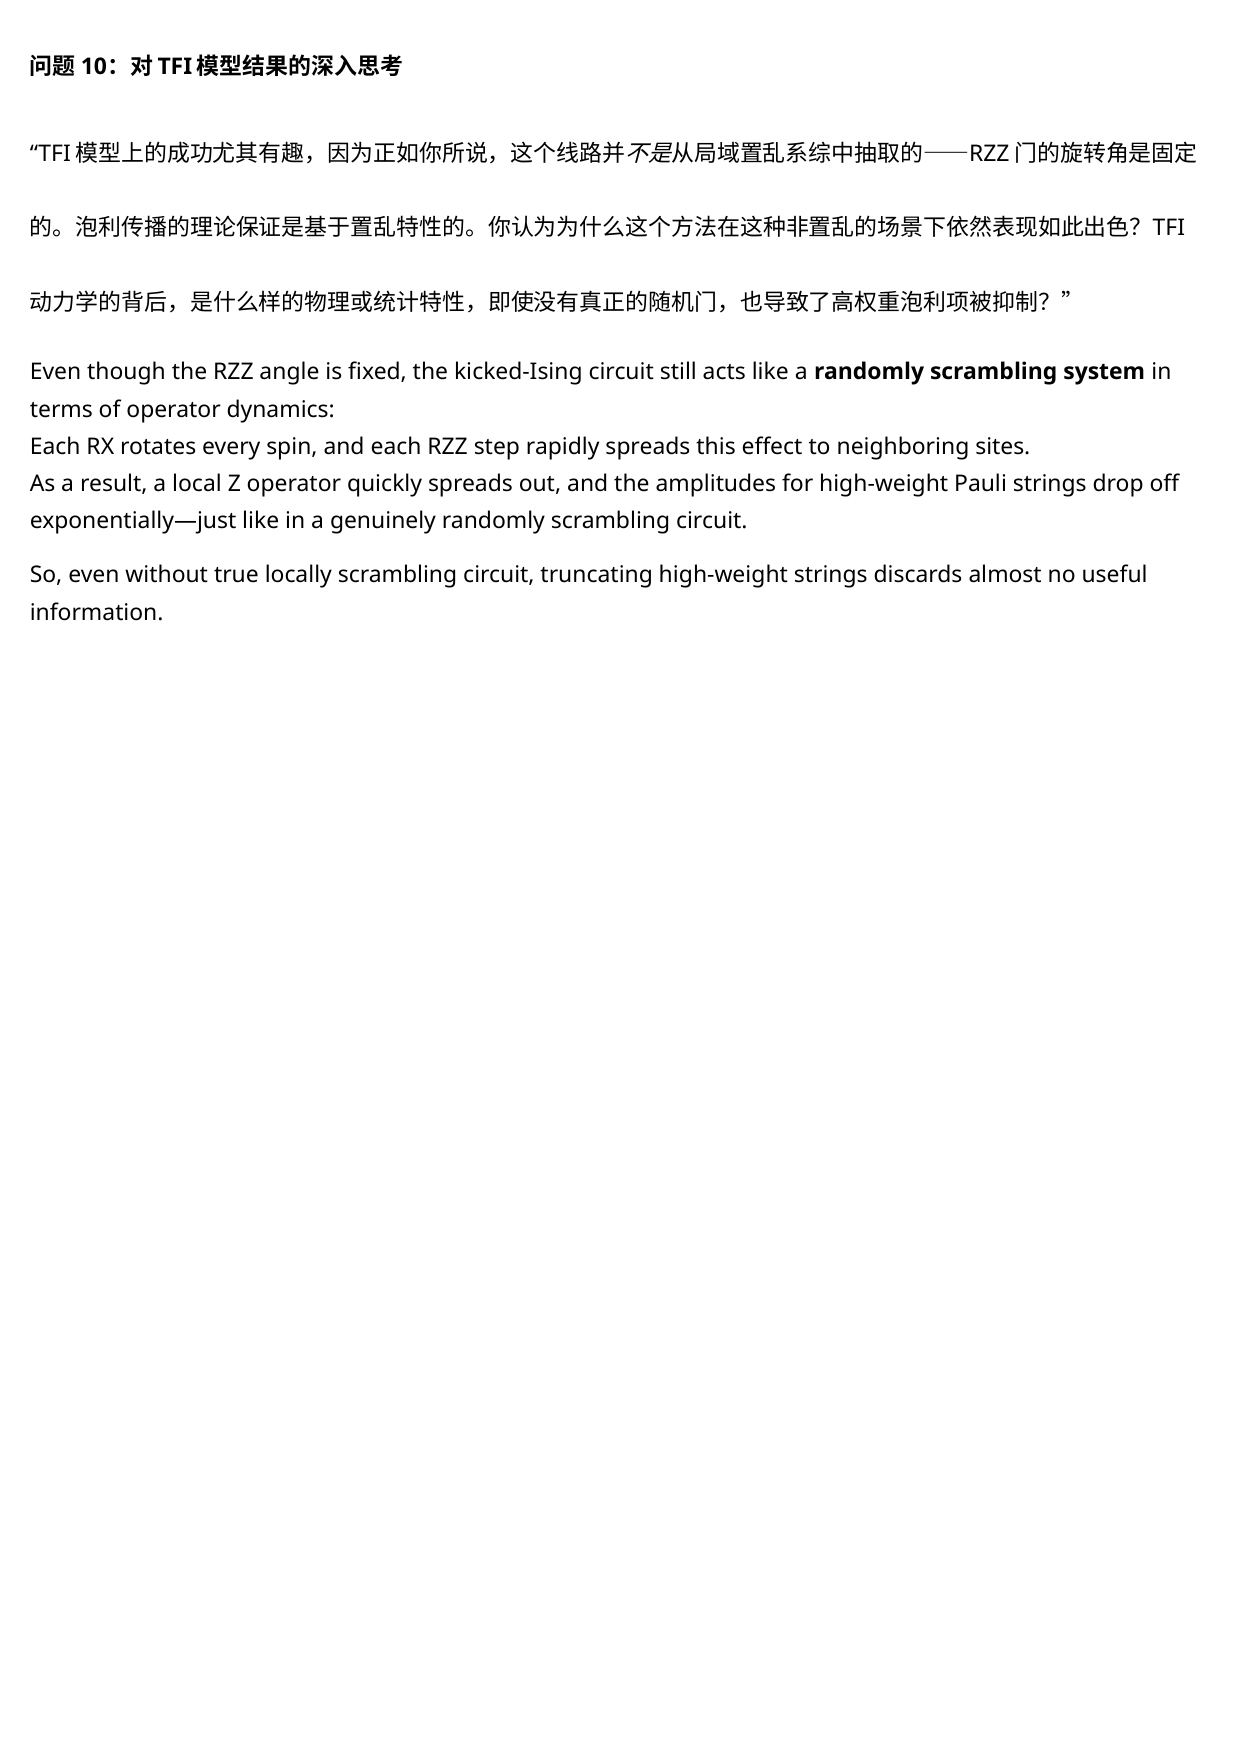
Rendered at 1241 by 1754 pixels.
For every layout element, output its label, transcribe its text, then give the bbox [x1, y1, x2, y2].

text “TFI模型上的成功尤其有趣，因为正如你所说，这个线路并不是从局域置乱系综中抽取的——RZZ门的旋转角是固定的。泡利传播的理论保证是基于置乱特性的。你认为为什么这个方法在这种非置乱的场景下依然表现如此出色？TFI动力学的背后，是什么样的物理或统计特性，即使没有真正的随机门，也导致了高权重泡利项被抑制？” [29, 119, 1211, 333]
text So, even without true locally scrambling circuit, truncating high-weight strings discards almost no useful information. [29, 558, 1211, 627]
text 问题 10：对TFI模型结果的深入思考 [29, 32, 1211, 97]
text Even though the RZZ angle is fixed, the kicked-Ising circuit still acts like a randomly scrambling system in terms of operator dynamics: Each RX rotates every spin, and each RZZ step rapidly spreads this effect to neighboring sites. As a result, a local Z operator quickly spreads out, and the amplitudes for high-weight Pauli strings drop off exponentially—just like in a genuinely randomly scrambling circuit. [29, 354, 1211, 536]
